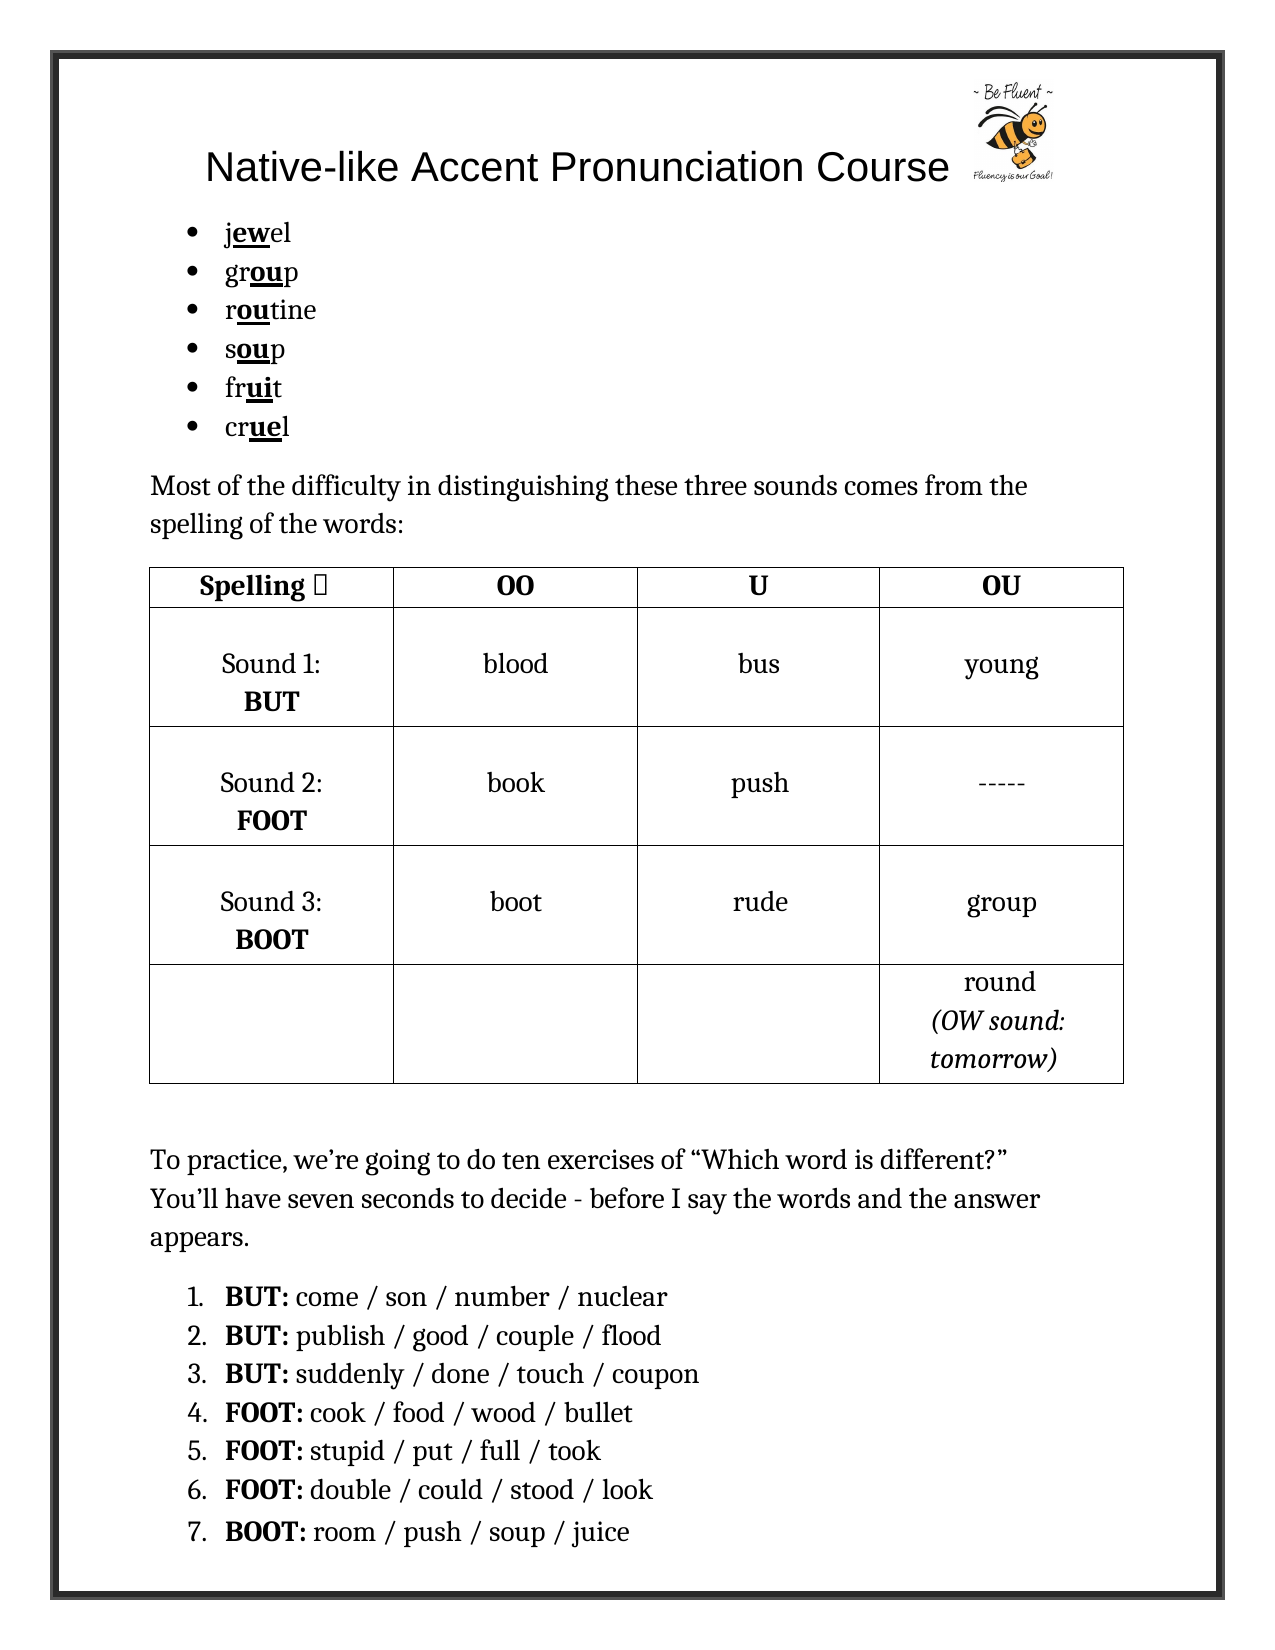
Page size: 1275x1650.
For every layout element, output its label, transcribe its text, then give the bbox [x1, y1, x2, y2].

list group [187, 255, 1102, 288]
list routine [187, 293, 1102, 327]
list FOOT: stupid / put / full / took [187, 1434, 1102, 1468]
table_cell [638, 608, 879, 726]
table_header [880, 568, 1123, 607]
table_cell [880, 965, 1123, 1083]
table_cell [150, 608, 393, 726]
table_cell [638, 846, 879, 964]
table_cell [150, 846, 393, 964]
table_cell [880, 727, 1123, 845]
list BUT: publish / good / couple / flood [187, 1319, 1102, 1352]
list BUT: suddenly / done / touch / coupon [187, 1357, 1102, 1391]
text To practice, we’re going to do ten exercises of “Which word is different?” You’ll have seven seconds to decide - before I say the words and the answer appears. [150, 1143, 1055, 1254]
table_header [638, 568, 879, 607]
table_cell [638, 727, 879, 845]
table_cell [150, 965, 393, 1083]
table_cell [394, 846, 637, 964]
list fruit [187, 371, 1102, 404]
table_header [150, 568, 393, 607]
list FOOT: double / could / stood / look [187, 1473, 1102, 1507]
list BOOT: room / push / soup / juice [187, 1515, 1102, 1548]
list jewel [187, 216, 1102, 250]
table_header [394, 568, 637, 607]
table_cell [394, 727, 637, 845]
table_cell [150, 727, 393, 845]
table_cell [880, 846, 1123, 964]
list cruel [187, 410, 1102, 443]
text Most of the difficulty in distinguishing these three sounds comes from the spelling of the words: [150, 469, 1029, 541]
picture [973, 79, 1054, 182]
list BUT: come / son / number / nuclear [187, 1280, 1102, 1313]
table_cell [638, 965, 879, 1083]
list soup [187, 332, 1102, 366]
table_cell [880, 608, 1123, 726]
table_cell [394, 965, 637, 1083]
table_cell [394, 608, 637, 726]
list FOOT: cook / food / wood / bullet [187, 1396, 1102, 1429]
